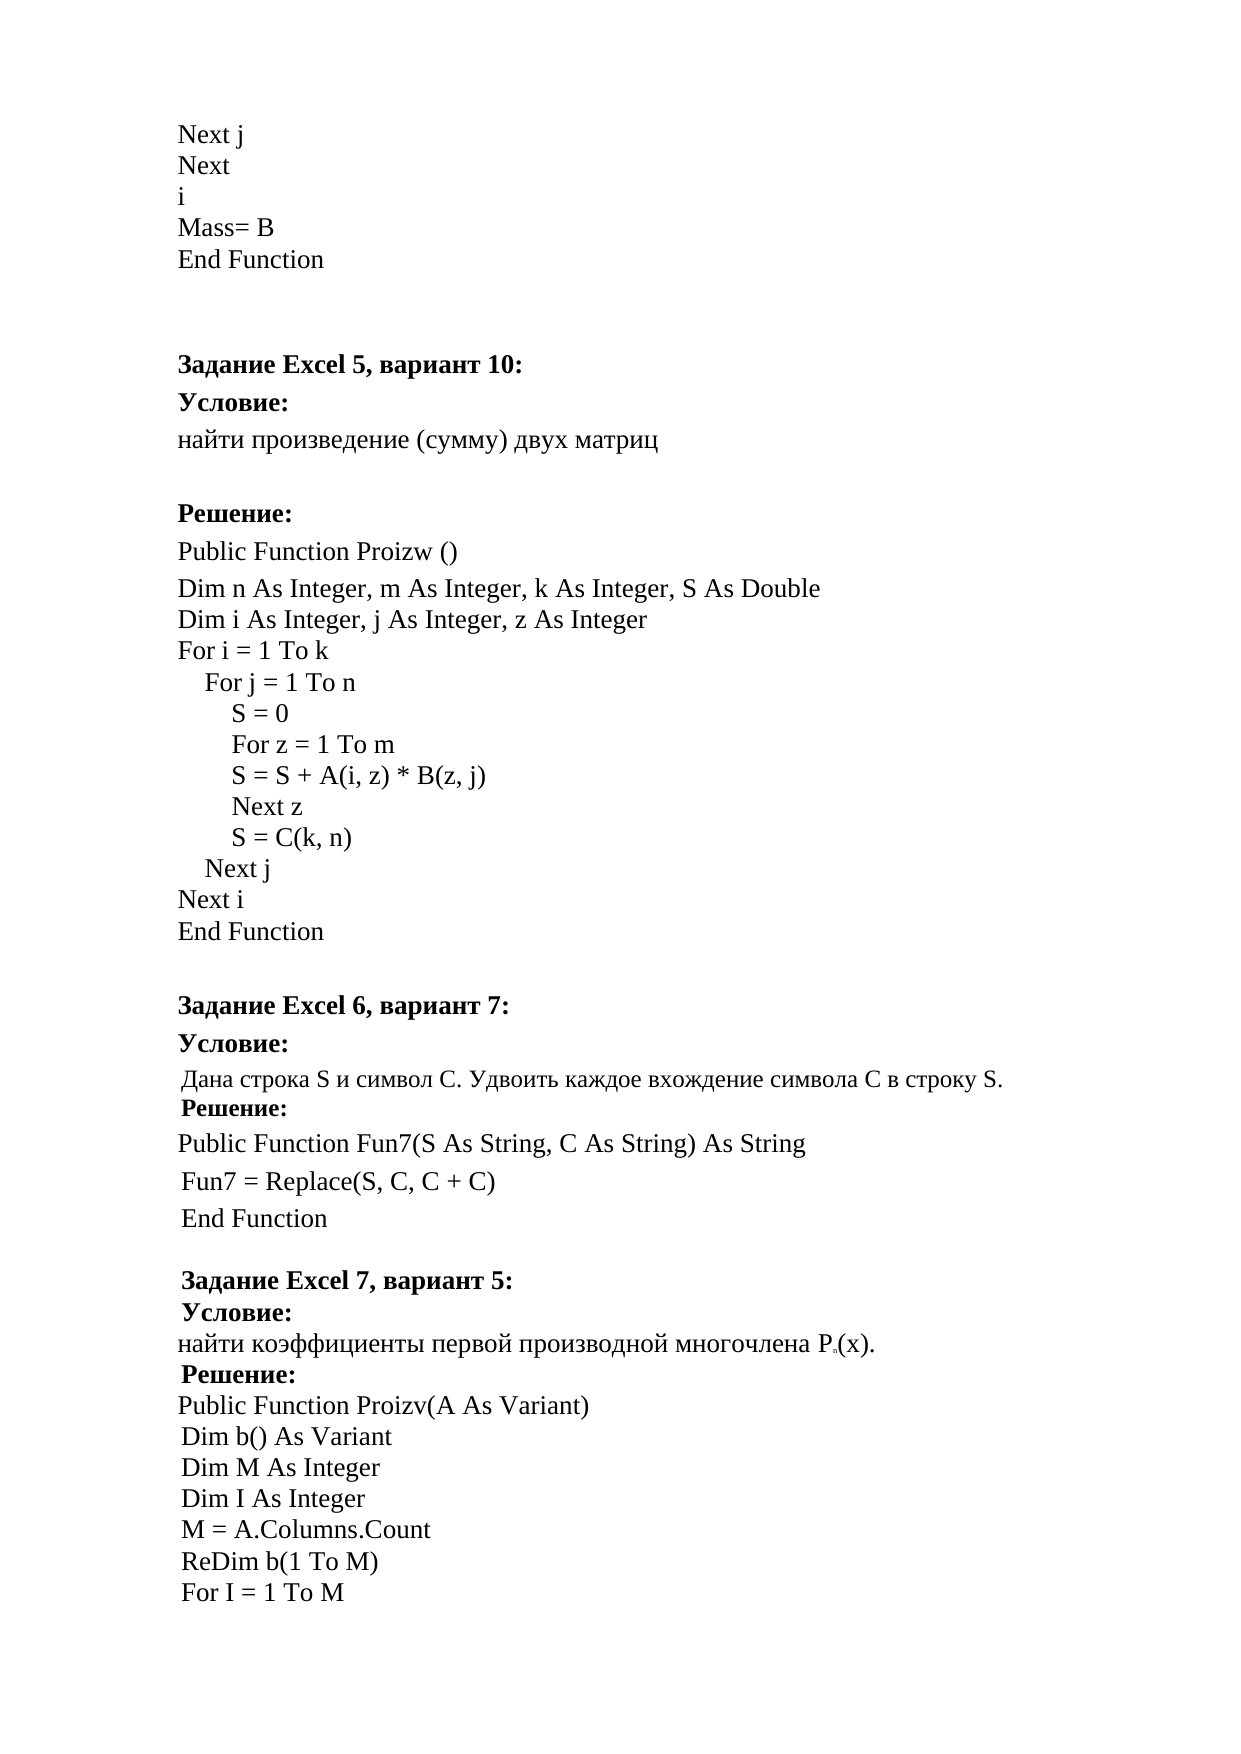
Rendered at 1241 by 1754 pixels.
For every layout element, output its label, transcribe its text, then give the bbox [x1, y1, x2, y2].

text Условие: найти коэффициенты первой производной многочлена Pn(x). [177, 1296, 1152, 1358]
text ReDim b(1 To M) [177, 1545, 1152, 1576]
text For j = 1 To n [177, 666, 1152, 697]
text Fun7 = Replace(S, C, C + C) [177, 1165, 1152, 1196]
text Задание Excel 5, вариант 10: Условие: найти произведение (сумму) двух матриц [177, 348, 1152, 454]
text Dim M As Integer [177, 1451, 1152, 1482]
text S = 0 [177, 697, 1152, 728]
text For z = 1 To m [177, 728, 1152, 759]
text Next z [177, 790, 1152, 821]
text Dim i As Integer, j As Integer, z As Integer [177, 603, 1152, 634]
text Решение: Public Function Fun7(S As String, C As String) As String [177, 1093, 1152, 1159]
text Next j [177, 852, 1152, 884]
text Dim b() As Variant [177, 1420, 1152, 1451]
text Next [177, 149, 1152, 180]
text Дана строка S и символ C. Удвоить каждое вхождение символа C в строку S. [177, 1064, 1152, 1093]
text S = S + A(i, z) * B(z, j) [177, 759, 1152, 790]
text Задание Excel 7, вариант 5: [177, 1264, 1152, 1296]
text Next i [177, 884, 1152, 915]
text Next j [177, 118, 1152, 149]
text Решение: Public Function Proizv(A As Variant) [177, 1358, 1152, 1420]
text Задание Excel 6, вариант 7: Условие: [177, 989, 1152, 1058]
text Dim I As Integer [177, 1482, 1152, 1514]
text i [177, 180, 1152, 212]
text Решение: [177, 498, 1152, 529]
text Mass= B [177, 212, 1152, 243]
text Public Function Proizw () [177, 535, 1152, 566]
text For I = 1 To M [177, 1576, 1152, 1607]
text Dim n As Integer, m As Integer, k As Integer, S As Double [177, 572, 1152, 603]
text For i = 1 To k [177, 634, 1152, 666]
text S = C(k, n) [177, 821, 1152, 852]
text End Function [177, 915, 1152, 946]
text End Function [177, 1202, 1152, 1233]
text M = A.Columns.Count [177, 1514, 1152, 1545]
text End Function [177, 243, 1152, 274]
